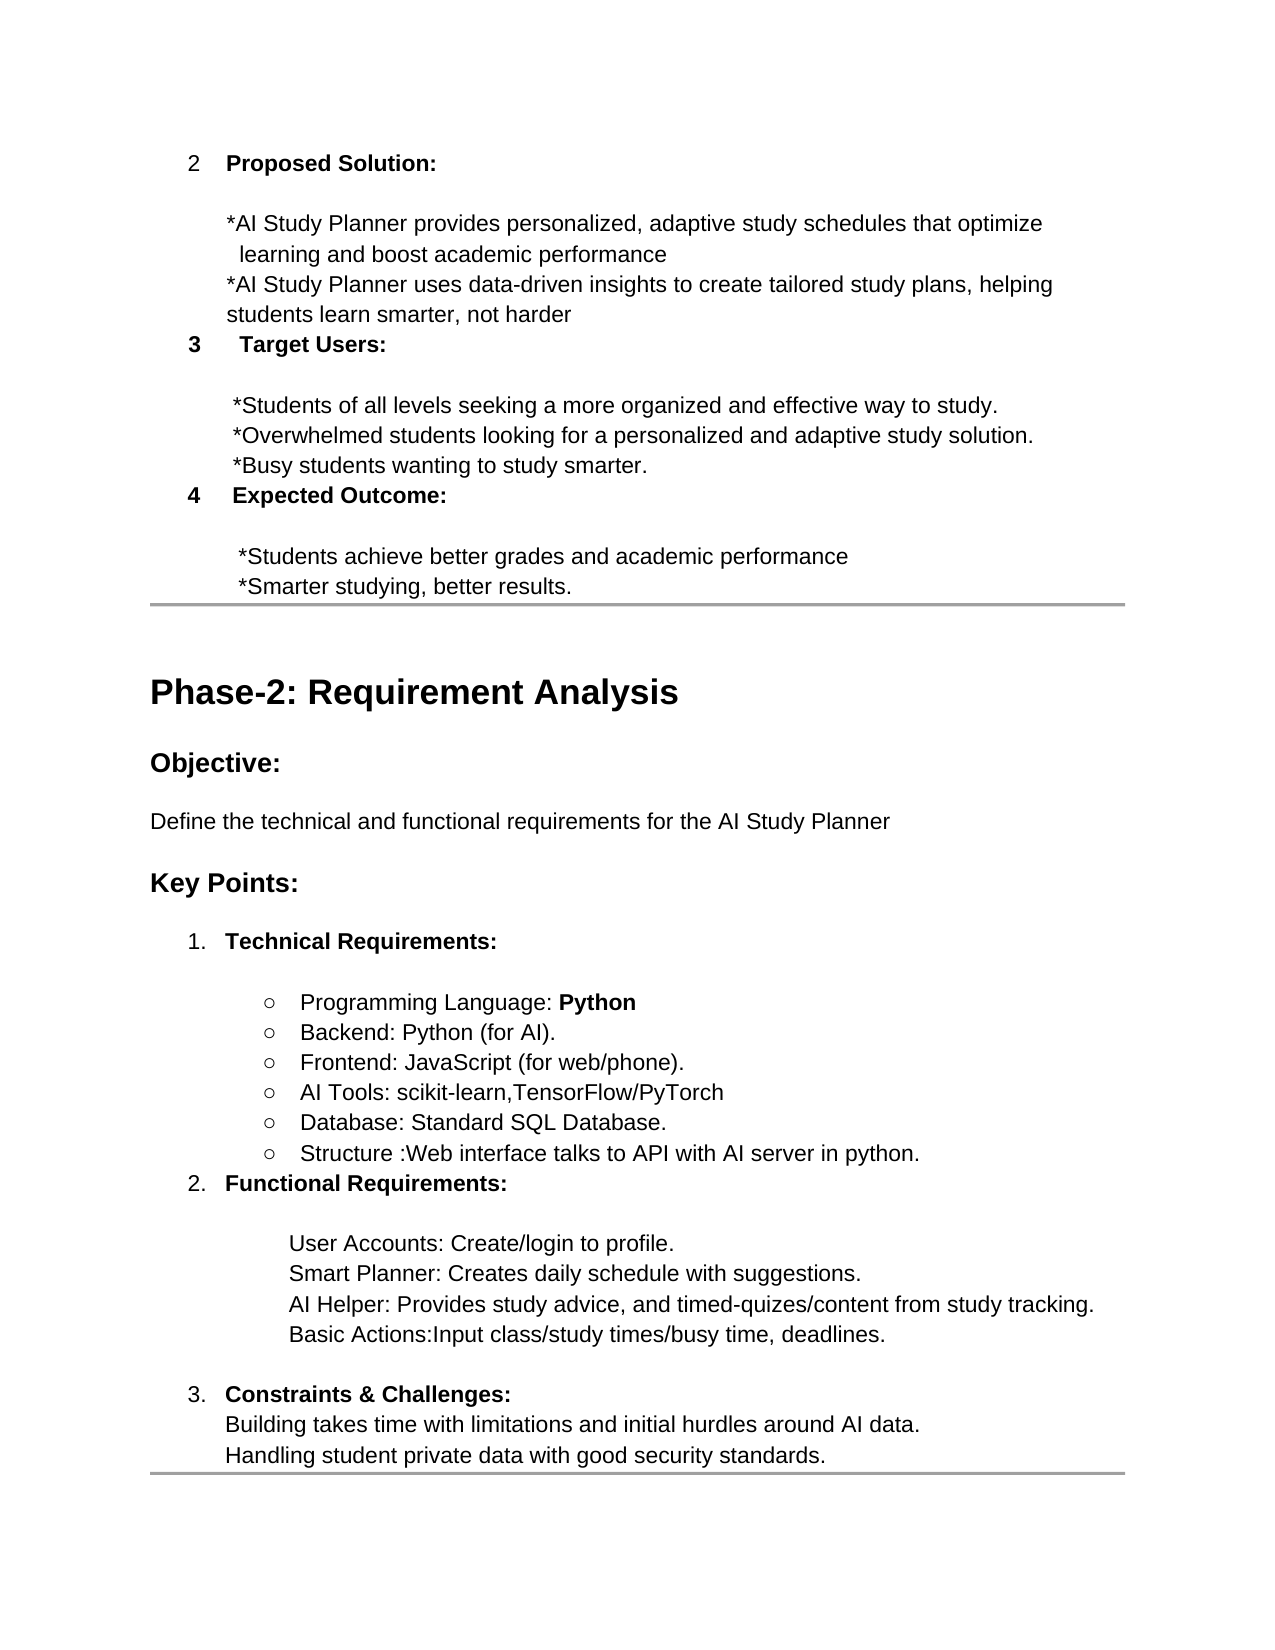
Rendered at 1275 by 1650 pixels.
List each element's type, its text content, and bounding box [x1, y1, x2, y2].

list Database: Standard SQL Database. [262, 1109, 1125, 1136]
text *AI Study Planner uses data-driven insights to create tailored study plans, helping [150, 271, 1125, 297]
list AI Tools: scikit-learn,TensorFlow/PyTorch [262, 1079, 1125, 1105]
list Structure :Web interface talks to API with AI server in python. [262, 1139, 1125, 1166]
text *Students achieve better grades and academic performance [187, 512, 1125, 569]
text *Overwhelmed students looking for a personalized and adaptive study solution. [150, 422, 1125, 448]
text 2 Proposed Solution: [187, 150, 1125, 207]
list Technical Requirements: [187, 928, 1125, 984]
text *Smarter studying, better results. [187, 573, 1125, 599]
list Functional Requirements: [187, 1170, 1125, 1226]
text students learn smarter, not harder [150, 301, 1125, 327]
text learning and boost academic performance [150, 241, 1125, 267]
text Define the technical and functional requirements for the AI Study Planner [150, 808, 1125, 834]
text Handling student private data with good security standards. [225, 1442, 1125, 1468]
subtitle Key Points: [150, 867, 1125, 898]
text Basic Actions:Input class/study times/busy time, deadlines. [225, 1321, 1125, 1347]
list Programming Language: Python [262, 988, 1125, 1015]
text 4 Expected Outcome: [187, 482, 1125, 509]
subtitle Objective: [150, 747, 1125, 778]
text *Students of all levels seeking a more organized and effective way to study. [150, 392, 1125, 418]
text Smart Planner: Creates daily schedule with suggestions. [225, 1260, 1125, 1287]
subtitle Phase-2: Requirement Analysis [150, 671, 1125, 712]
text User Accounts: Create/login to profile. [225, 1230, 1125, 1256]
list Backend: Python (for AI). [262, 1019, 1125, 1045]
text *AI Study Planner provides personalized, adaptive study schedules that optimize [150, 210, 1125, 237]
text *Busy students wanting to study smarter. [150, 452, 1125, 478]
list Frontend: JavaScript (for web/phone). [262, 1049, 1125, 1075]
list Constraints & Challenges: Building takes time with limitations and initial hurdles around AI data. [187, 1381, 1125, 1438]
text AI Helper: Provides study advice, and timed-quizes/content from study tracking. [225, 1291, 1125, 1317]
text 3 Target Users: [150, 331, 1125, 388]
